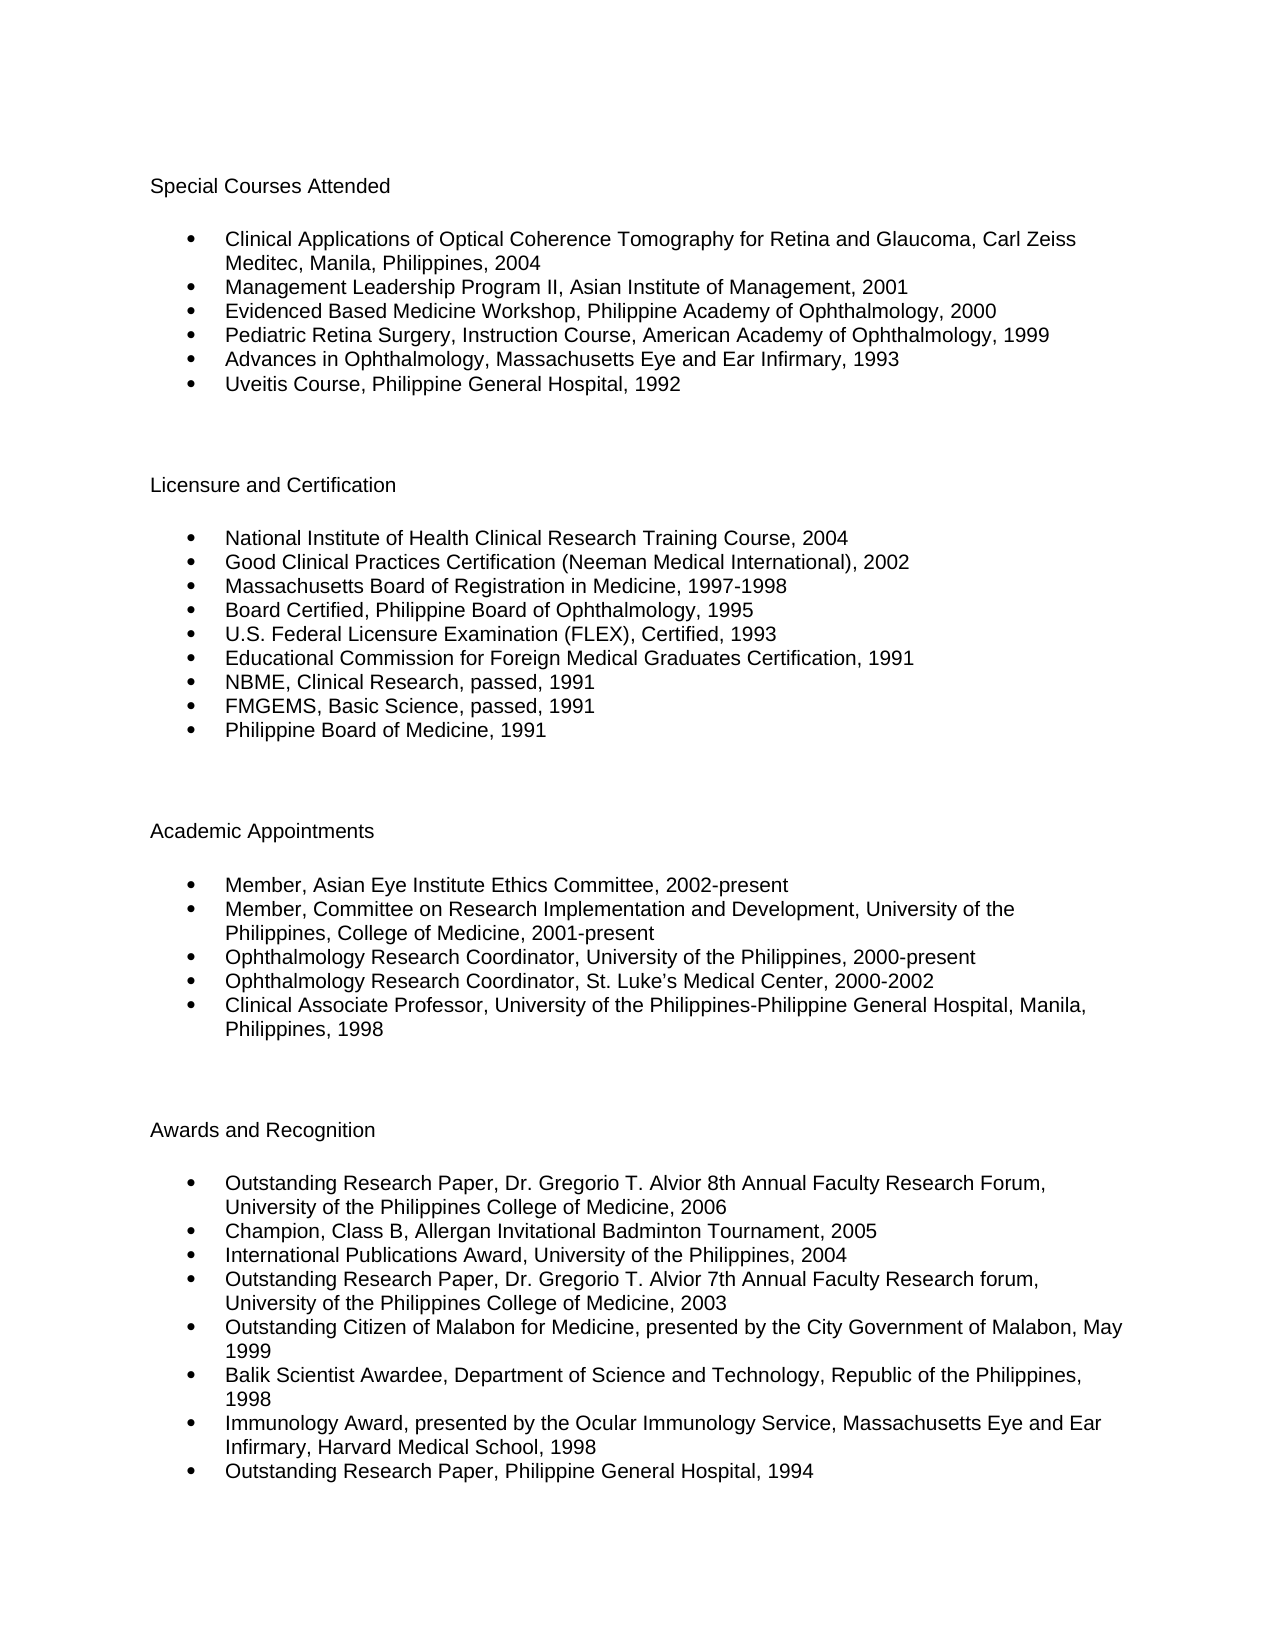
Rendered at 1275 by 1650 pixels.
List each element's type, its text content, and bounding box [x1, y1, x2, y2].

list Outstanding Research Paper, Philippine General Hospital, 1994 [187, 1459, 1125, 1483]
list Pediatric Retina Surgery, Instruction Course, American Academy of Ophthalmology, 1999 [187, 323, 1125, 347]
list Educational Commission for Foreign Medical Graduates Certification, 1991 [187, 646, 1125, 670]
text Awards and Recognition [150, 1070, 1125, 1142]
list Immunology Award, presented by the Ocular Immunology Service, Massachusetts Eye and Ear Infirmary, Harvard Medical School, 1998 [187, 1411, 1125, 1459]
list Management Leadership Program II, Asian Institute of Management, 2001 [187, 275, 1125, 299]
list Massachusetts Board of Registration in Medicine, 1997-1998 [187, 574, 1125, 598]
list Good Clinical Practices Certification (Neeman Medical International), 2002 [187, 550, 1125, 574]
list Board Certified, Philippine Board of Ophthalmology, 1995 [187, 598, 1125, 622]
list Member, Asian Eye Institute Ethics Committee, 2002-present [187, 872, 1125, 896]
list NBME, Clinical Research, passed, 1991 [187, 670, 1125, 694]
list Champion, Class B, Allergan Invitational Badminton Tournament, 2005 [187, 1219, 1125, 1243]
list U.S. Federal Licensure Examination (FLEX), Certified, 1993 [187, 622, 1125, 646]
list FMGEMS, Basic Science, passed, 1991 [187, 694, 1125, 718]
list Outstanding Research Paper, Dr. Gregorio T. Alvior 8th Annual Faculty Research Forum, University of the Philippines College of Medicine, 2006 [187, 1171, 1125, 1219]
list Outstanding Research Paper, Dr. Gregorio T. Alvior 7th Annual Faculty Research forum, University of the Philippines College of Medicine, 2003 [187, 1267, 1125, 1315]
list Balik Scientist Awardee, Department of Science and Technology, Republic of the Philippines, 1998 [187, 1363, 1125, 1411]
list Ophthalmology Research Coordinator, St. Luke’s Medical Center, 2000-2002 [187, 968, 1125, 993]
list Philippine Board of Medicine, 1991 [187, 718, 1125, 742]
list Uveitis Course, Philippine General Hospital, 1992 [187, 371, 1125, 395]
list Evidenced Based Medicine Workshop, Philippine Academy of Ophthalmology, 2000 [187, 299, 1125, 323]
text Licensure and Certification [150, 424, 1125, 496]
text Academic Appointments [150, 771, 1125, 843]
list National Institute of Health Clinical Research Training Course, 2004 [187, 526, 1125, 550]
list Outstanding Citizen of Malabon for Medicine, presented by the City Government of Malabon, May 1999 [187, 1315, 1125, 1363]
list Clinical Applications of Optical Coherence Tomography for Retina and Glaucoma, Carl Zeiss Meditec, Manila, Philippines, 2004 [187, 227, 1125, 275]
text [150, 150, 1125, 198]
list Member, Committee on Research Implementation and Development, University of the Philippines, College of Medicine, 2001-present [187, 896, 1125, 944]
list Advances in Ophthalmology, Massachusetts Eye and Ear Infirmary, 1993 [187, 347, 1125, 371]
list Clinical Associate Professor, University of the Philippines-Philippine General Hospital, Manila, Philippines, 1998 [187, 993, 1125, 1041]
list Ophthalmology Research Coordinator, University of the Philippines, 2000-present [187, 944, 1125, 968]
list International Publications Award, University of the Philippines, 2004 [187, 1243, 1125, 1267]
